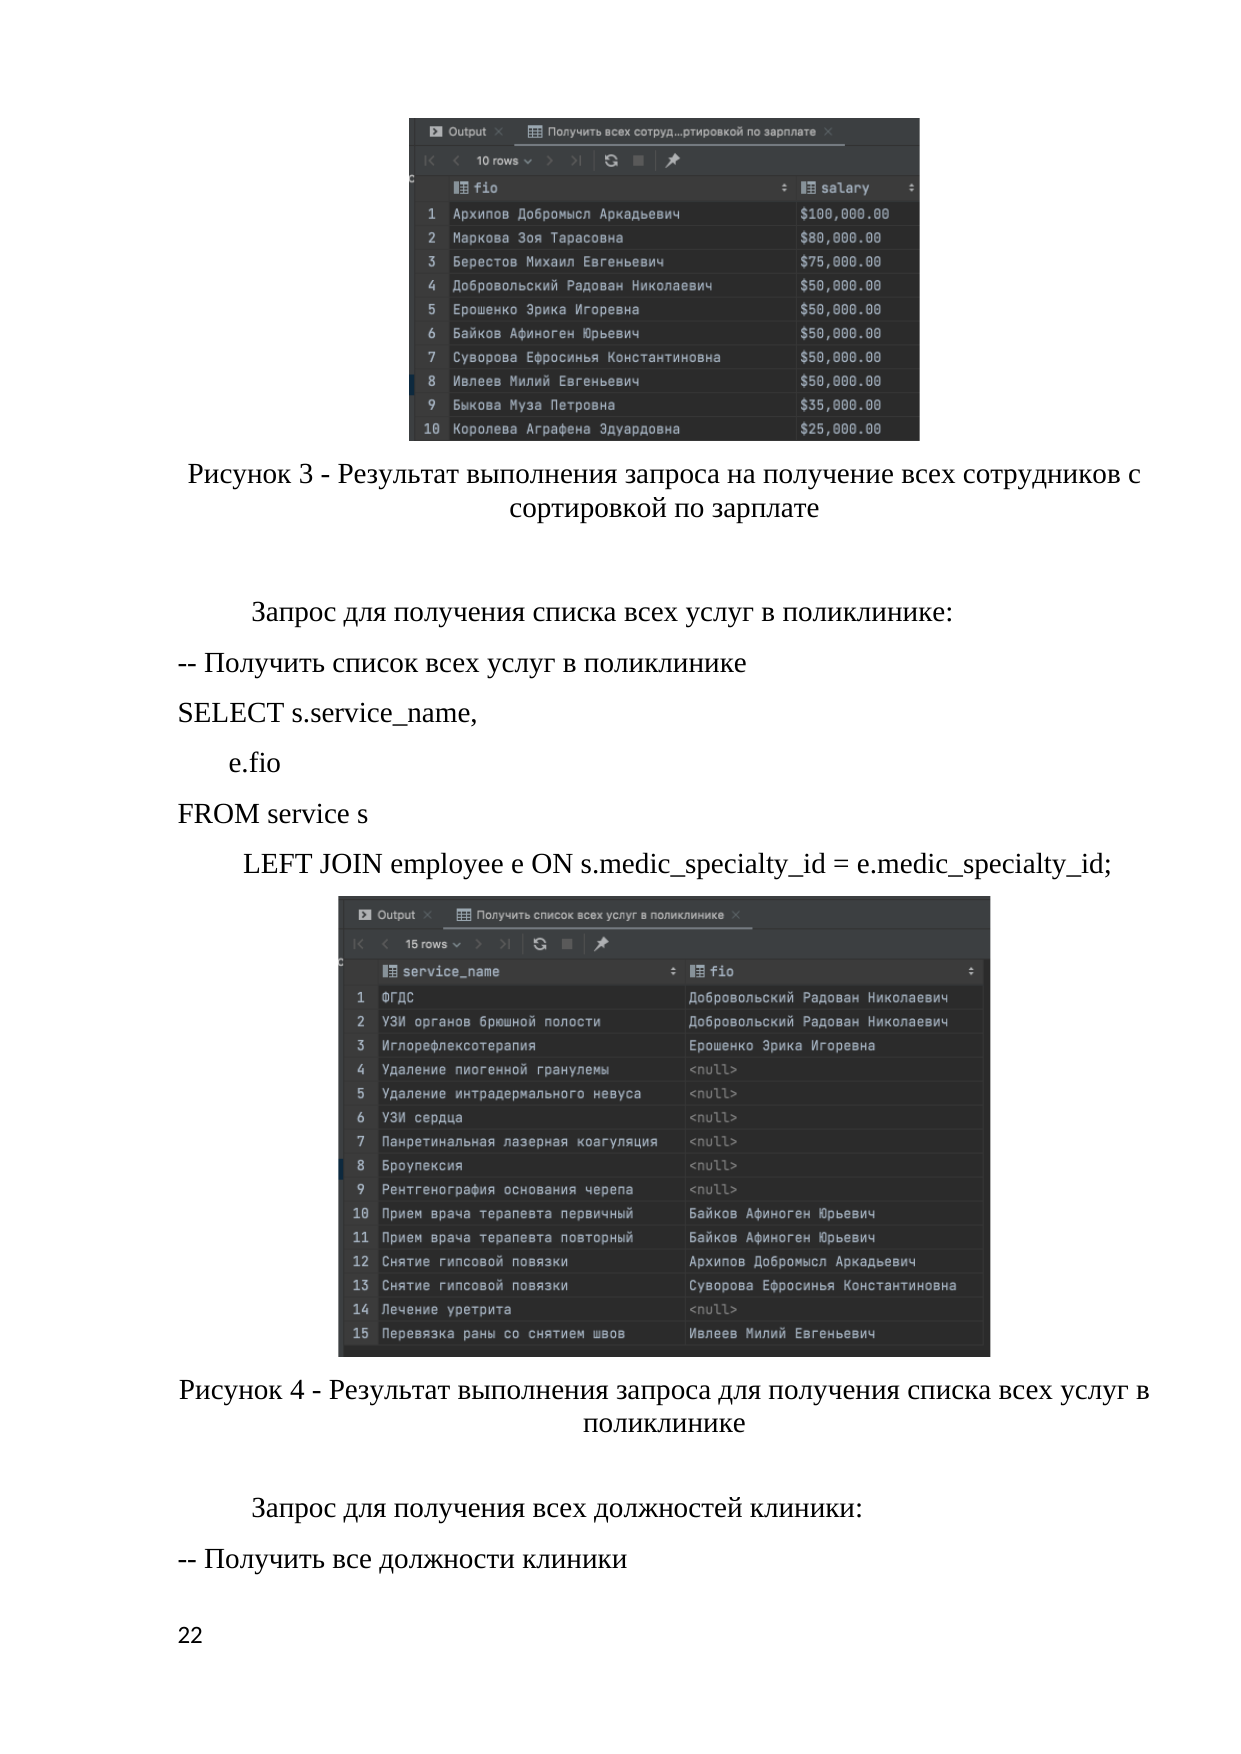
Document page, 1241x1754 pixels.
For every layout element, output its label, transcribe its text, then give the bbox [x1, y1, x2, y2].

picture [338, 896, 991, 1357]
text Запрос для получения списка всех услуг в поликлинике: [177, 594, 1152, 628]
text Запрос для получения всех должностей клиники: [177, 1490, 1152, 1524]
text e.fio [177, 745, 1152, 779]
text Рисунок 3 - Результат выполнения запроса на получение всех сотрудников с сортировкой по зарплате [177, 456, 1152, 523]
text FROM service s [177, 796, 1152, 829]
text -- Получить все должности клиники [177, 1541, 1152, 1574]
text LEFT JOIN employee e ON s.medic_specialty_id = e.medic_specialty_id; [177, 846, 1152, 879]
text Рисунок 4 - Результат выполнения запроса для получения списка всех услуг в поликлинике [177, 1372, 1152, 1439]
picture [409, 118, 920, 441]
text -- Получить список всех услуг в поликлинике [177, 645, 1152, 678]
text SELECT s.service_name, [177, 695, 1152, 729]
